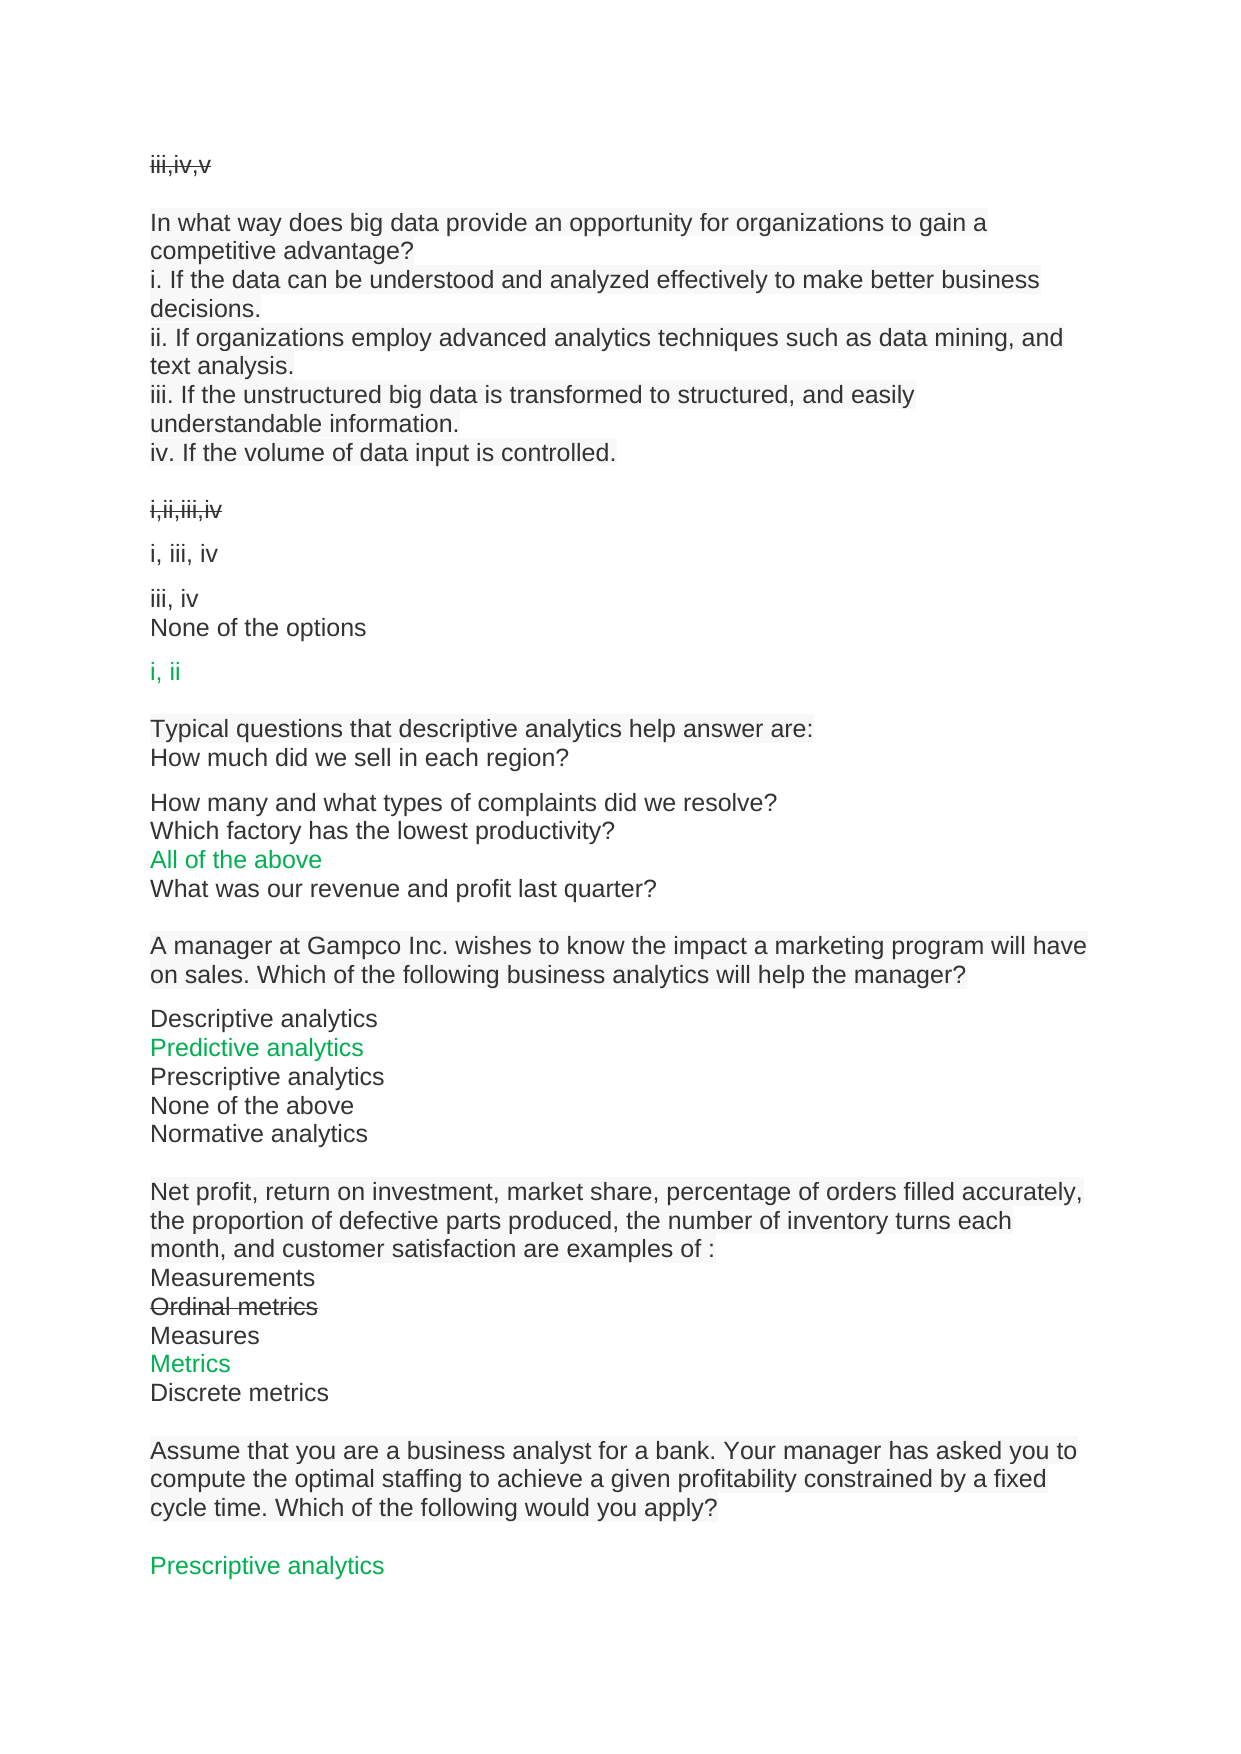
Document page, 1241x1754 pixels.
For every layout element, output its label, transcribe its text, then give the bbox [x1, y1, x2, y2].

text Measurements [150, 1263, 1090, 1292]
text iii, iv [150, 584, 1090, 612]
text Which factory has the lowest productivity? [150, 816, 1090, 845]
text Assume that you are a business analyst for a bank. Your manager has asked you to compute the optimal staffing to achieve a given profitability constrained by a fixed cycle time. Which of the following would you apply? [718, 1436, 1090, 1522]
text None of the options [150, 612, 1090, 641]
text None of the above [150, 1091, 1090, 1119]
text i,ii,iii,iv [150, 466, 1090, 524]
text Typical questions that descriptive analytics help answer are: How much did we sell in each region? [150, 714, 1090, 772]
text Measures [150, 1321, 1090, 1349]
text In what way does big data provide an opportunity for organizations to gain a competitive advantage? i. If the data can be understood and analyzed effectively to make better business decisions. ii. If organizations employ advanced analytics techniques such as data mining, and text analysis. iii. If the unstructured big data is transformed to structured, and easily understandable information. iv. If the volume of data input is controlled. [150, 207, 1090, 466]
text Metrics [150, 1349, 1090, 1378]
text What ​was our revenue and profit last quarter? [150, 874, 1090, 902]
text Prescriptive analytics [150, 1062, 1090, 1091]
text Normative analytics [150, 1119, 1090, 1148]
text Net profit, return on investment, market share, percentage of orders filled accurately, the proportion of defective parts produced, the number of inventory turns each month, and customer satisfaction are examples of : [716, 1177, 1090, 1263]
text i, iii, iv [150, 539, 1090, 568]
text i, ii [150, 657, 1090, 686]
text Predictive analytics [150, 1033, 1090, 1062]
text How many and what types of complaints did we resolve? [150, 787, 1090, 816]
text Ordinal metrics [150, 1292, 1090, 1321]
text Discrete metrics [150, 1378, 1090, 1407]
text iii,iv,v [150, 150, 1090, 179]
text Descriptive analytics [150, 1004, 1090, 1033]
text All of the above [150, 845, 1090, 874]
text Prescriptive analytics [150, 1522, 1090, 1579]
